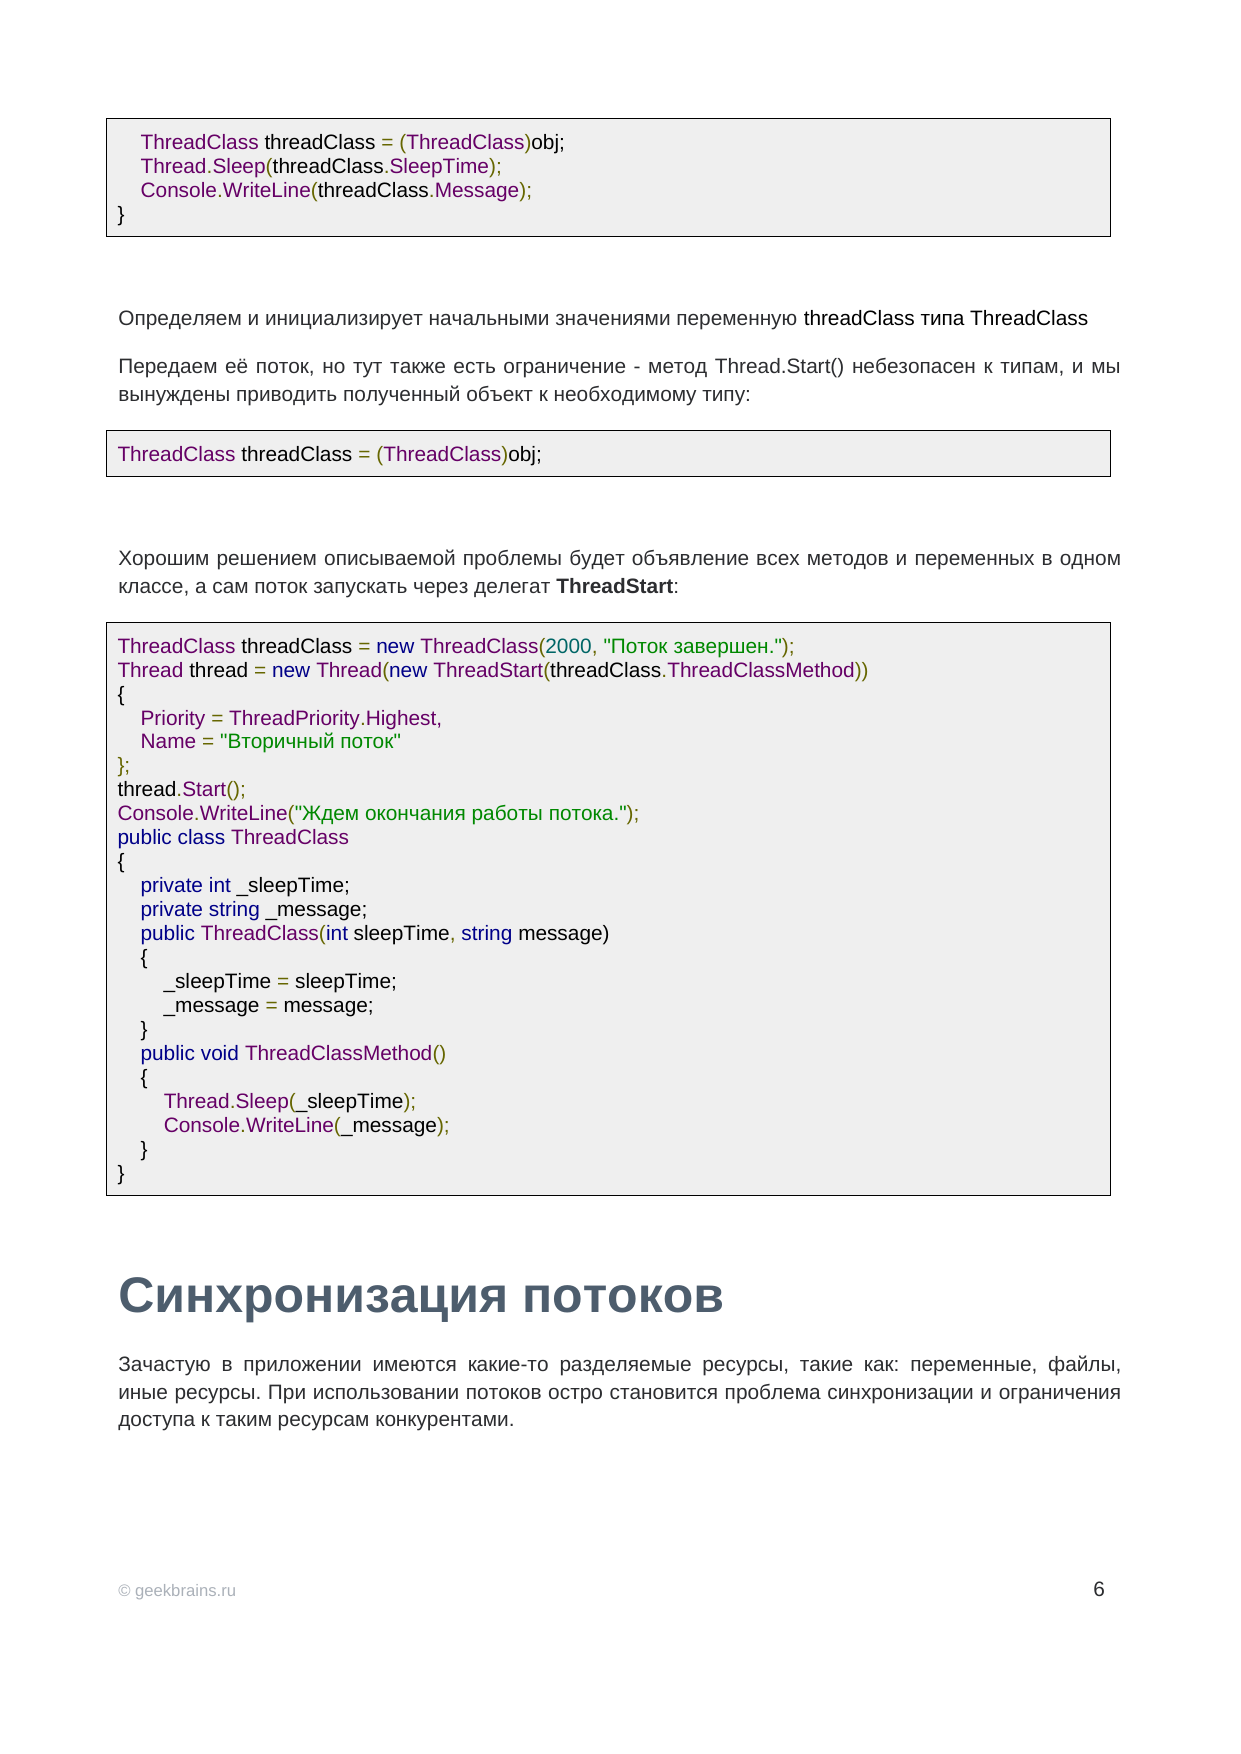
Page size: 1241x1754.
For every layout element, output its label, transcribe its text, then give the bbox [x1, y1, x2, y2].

subtitle Синхронизация потоков [118, 1265, 1122, 1323]
text Передаем её поток, но тут также есть ограничение - метод Thread.Start() небезопасен к типам, и мы вынуждены приводить полученный объект к необходимому типу: [118, 354, 1122, 406]
table_header ThreadClass threadClass = (ThreadClass)obj; [107, 431, 1110, 476]
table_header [107, 119, 1110, 236]
text Зачастую в приложении имеются какие-то разделяемые ресурсы, такие как: переменные, файлы, иные ресурсы. При использовании потоков остро становится проблема синхронизации и ограничения доступа к таким ресурсам конкурентами. [118, 1352, 1122, 1431]
text Хорошим решением описываемой проблемы будет объявление всех методов и переменных в одном классе, а сам поток запускать через делегат ThreadStart: [118, 546, 1122, 598]
text Определяем и инициализирует начальными значениями переменную threadClass типа ThreadClass [118, 306, 1122, 330]
table_header ThreadClass threadClass = new ThreadClass(2000, "Поток завершен."); Thread thread = new Thread(new ThreadStart(threadClass.ThreadClassMethod)) { Priority = ThreadPriority.Highest, Name = "Вторичный поток" }; thread.Start(); Console.WriteLine("Ждем окончания работы потока."); public class ThreadClass { private int _sleepTime; private string _message; public ThreadClass(int sleepTime, string message) { _sleepTime = sleepTime; _message = message; } public void ThreadClassMethod() { Thread.Sleep(_sleepTime); Console.WriteLine(_message); } } [107, 623, 1110, 1195]
